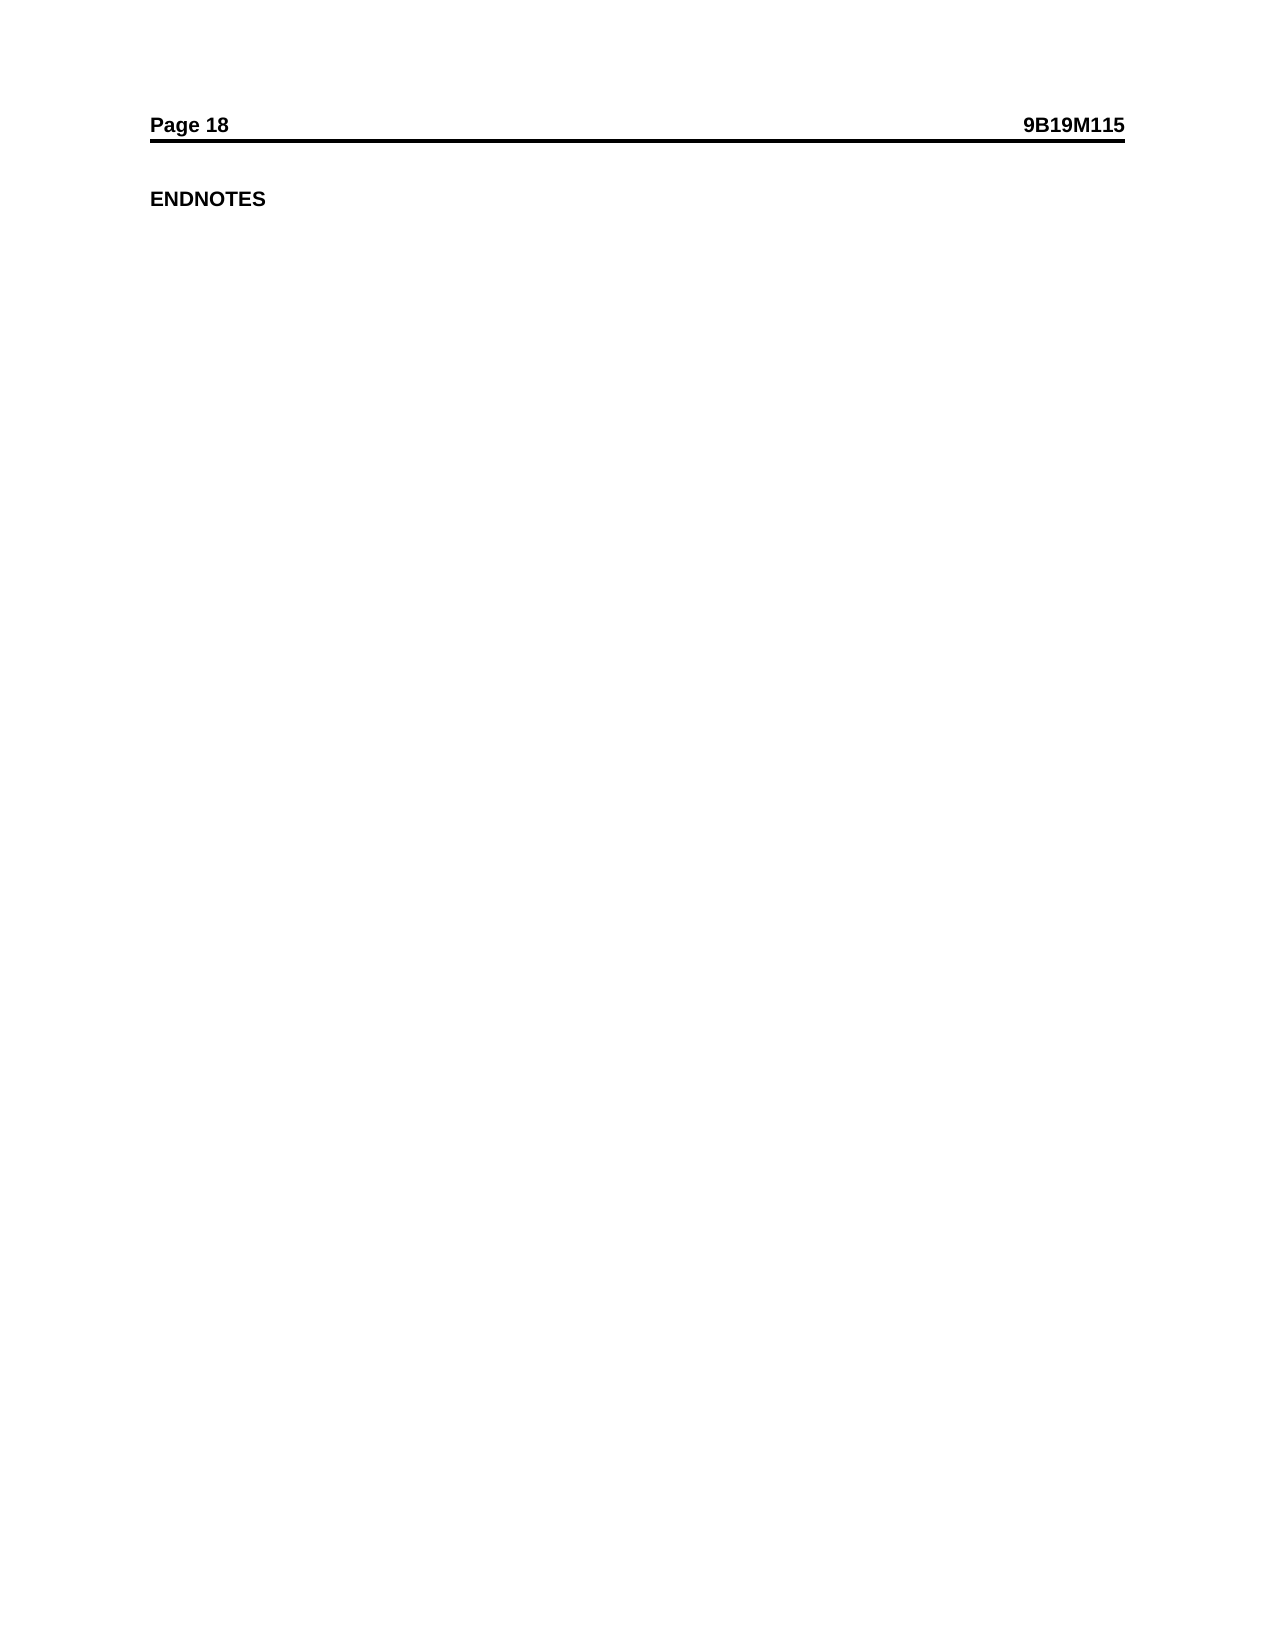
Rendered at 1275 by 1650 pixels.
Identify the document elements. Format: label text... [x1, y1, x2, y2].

text Endnotes [150, 186, 1125, 210]
